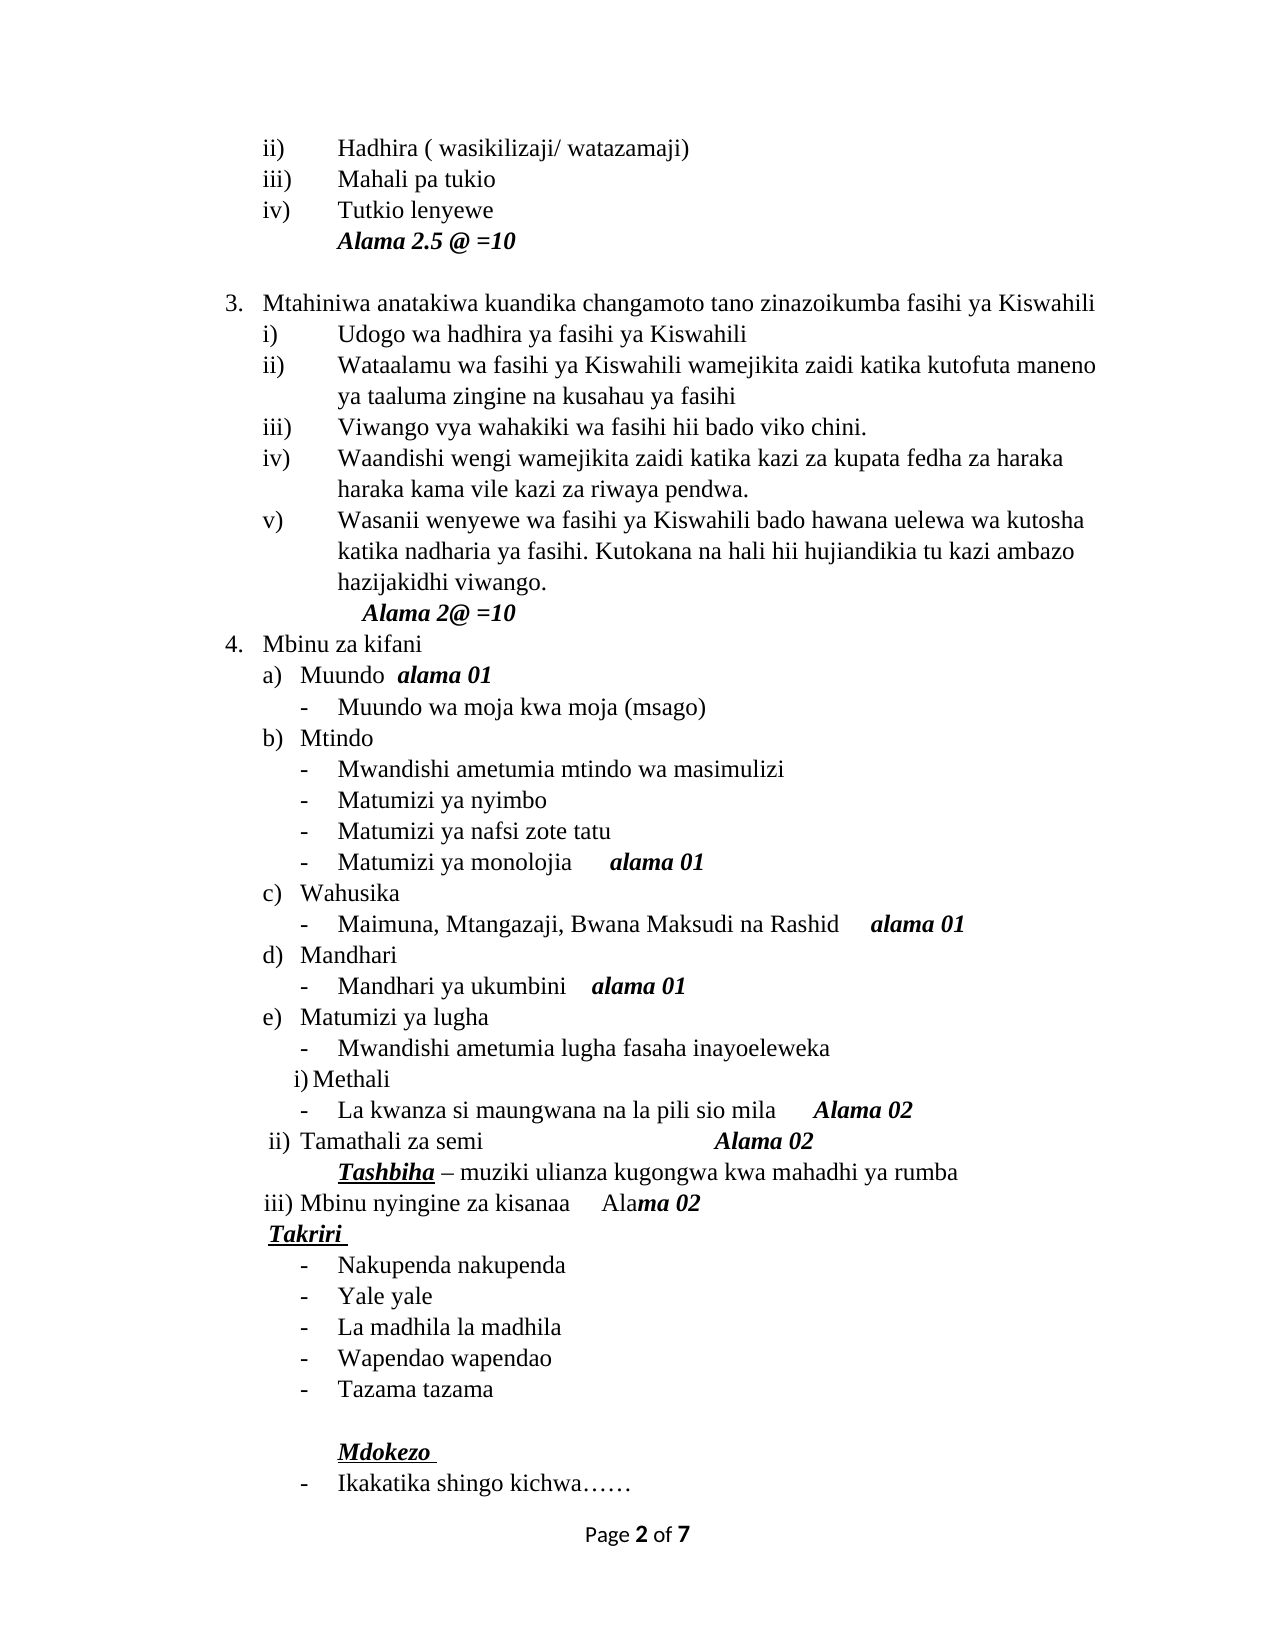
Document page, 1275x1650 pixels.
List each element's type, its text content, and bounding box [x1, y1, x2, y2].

list Waandishi wengi wamejikita zaidi katika kazi za kupata fedha za haraka haraka kama vile kazi za riwaya pendwa. [262, 443, 1125, 503]
list Mtahiniwa anatakiwa kuandika changamoto tano zinazoikumba fasihi ya Kiswahili [225, 288, 1125, 317]
list Wapendao wapendao [300, 1343, 1125, 1372]
list Tazama tazama [300, 1374, 1125, 1403]
list Mtindo [262, 723, 1125, 751]
list Mwandishi ametumia mtindo wa masimulizi [300, 754, 1125, 782]
list Tutkio lenyewe [262, 195, 1125, 224]
list La kwanza si maungwana na la pili sio mila Alama 02 [300, 1095, 1125, 1124]
list Ikakatika shingo kichwa…… [300, 1468, 1125, 1496]
list Mandhari ya ukumbini alama 01 [300, 971, 1125, 1000]
list Hadhira ( wasikilizaji/ watazamaji) [262, 133, 1125, 162]
list Takriri [268, 1219, 1125, 1248]
list Udogo wa hadhira ya fasihi ya Kiswahili [262, 319, 1125, 348]
list Yale yale [300, 1281, 1125, 1310]
list Matumizi ya monolojia alama 01 [300, 847, 1125, 876]
list Alama 2@ =10 [337, 598, 1125, 627]
list Muundo alama 01 [262, 661, 1125, 689]
list Tashbiha – muziki ulianza kugongwa kwa mahadhi ya rumba [337, 1157, 1125, 1186]
list Wasanii wenyewe wa fasihi ya Kiswahili bado hawana uelewa wa kutosha katika nadharia ya fasihi. Kutokana na hali hii hujiandikia tu kazi ambazo hazijakidhi viwango. [262, 505, 1125, 596]
list Alama 2.5 @ =10 [337, 226, 1125, 255]
list Mwandishi ametumia lugha fasaha inayoeleweka [300, 1033, 1125, 1062]
list La madhila la madhila [300, 1312, 1125, 1341]
list Mandhari [262, 940, 1125, 969]
list Matumizi ya lugha [262, 1002, 1125, 1031]
list Wataalamu wa fasihi ya Kiswahili wamejikita zaidi katika kutofuta maneno ya taaluma zingine na kusahau ya fasihi [262, 350, 1125, 410]
list Wahusika [262, 878, 1125, 907]
list Methali [293, 1064, 1125, 1093]
list Maimuna, Mtangazaji, Bwana Maksudi na Rashid alama 01 [300, 909, 1125, 938]
list Nakupenda nakupenda [300, 1250, 1125, 1279]
list Tamathali za semi Alama 02 [268, 1126, 1125, 1155]
list Muundo wa moja kwa moja (msago) [300, 692, 1125, 720]
list Matumizi ya nafsi zote tatu [300, 816, 1125, 844]
list Matumizi ya nyimbo [300, 785, 1125, 813]
list Mbinu za kifani [225, 629, 1125, 658]
list Mdokezo [337, 1437, 1125, 1465]
list Viwango vya wahakiki wa fasihi hii bado viko chini. [262, 412, 1125, 441]
list Mbinu nyingine za kisanaa Alama 02 [264, 1188, 1125, 1217]
list Mahali pa tukio [262, 164, 1125, 193]
